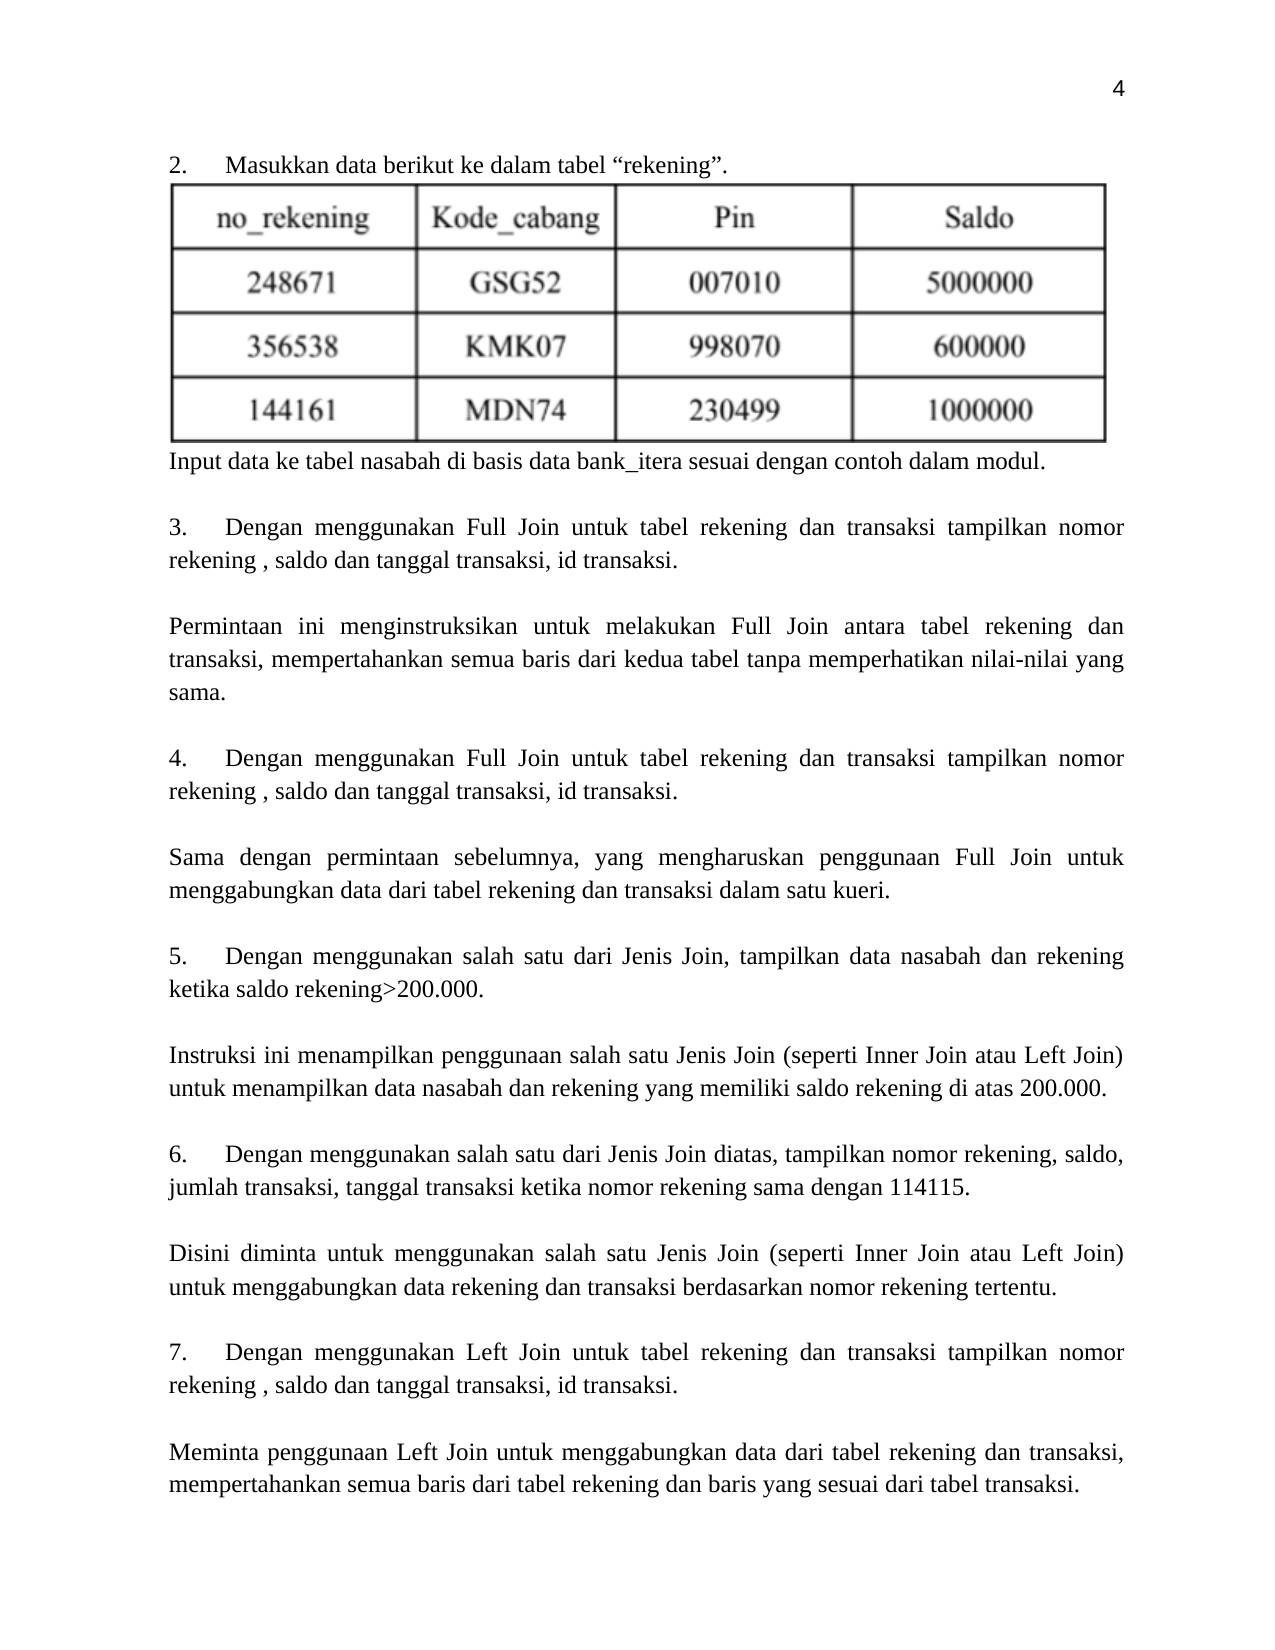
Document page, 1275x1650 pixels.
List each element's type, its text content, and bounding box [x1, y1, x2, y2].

text Instruksi ini menampilkan penggunaan salah satu Jenis Join (seperti Inner Join atau Left Join) untuk menampilkan data nasabah dan rekening yang memiliki saldo rekening di atas 200.000. [169, 1041, 1125, 1102]
text Input data ke tabel nasabah di basis data bank_itera sesuai dengan contoh dalam modul. [169, 446, 1125, 475]
picture [168, 183, 1110, 443]
list Dengan menggunakan Full Join untuk tabel rekening dan transaksi tampilkan nomor rekening , saldo dan tanggal transaksi, id transaksi. [169, 512, 1125, 574]
list Dengan menggunakan Full Join untuk tabel rekening dan transaksi tampilkan nomor rekening , saldo dan tanggal transaksi, id transaksi. [169, 743, 1125, 805]
text Disini diminta untuk menggunakan salah satu Jenis Join (seperti Inner Join atau Left Join) untuk menggabungkan data rekening dan transaksi berdasarkan nomor rekening tertentu. [169, 1238, 1125, 1300]
list Dengan menggunakan salah satu dari Jenis Join, tampilkan data nasabah dan rekening ketika saldo rekening>200.000. [169, 941, 1125, 1003]
text Meminta penggunaan Left Join untuk menggabungkan data dari tabel rekening dan transaksi, mempertahankan semua baris dari tabel rekening dan baris yang sesuai dari tabel transaksi. [169, 1437, 1125, 1498]
text Sama dengan permintaan sebelumnya, yang mengharuskan penggunaan Full Join untuk menggabungkan data dari tabel rekening dan transaksi dalam satu kueri. [169, 842, 1125, 904]
list Masukkan data berikut ke dalam tabel “rekening”. [169, 150, 1125, 179]
list Dengan menggunakan salah satu dari Jenis Join diatas, tampilkan nomor rekening, saldo, jumlah transaksi, tanggal transaksi ketika nomor rekening sama dengan 114115. [169, 1139, 1125, 1201]
list Dengan menggunakan Left Join untuk tabel rekening dan transaksi tampilkan nomor rekening , saldo dan tanggal transaksi, id transaksi. [169, 1337, 1125, 1399]
text Permintaan ini menginstruksikan untuk melakukan Full Join antara tabel rekening dan transaksi, mempertahankan semua baris dari kedua tabel tanpa memperhatikan nilai-nilai yang sama. [169, 611, 1125, 706]
